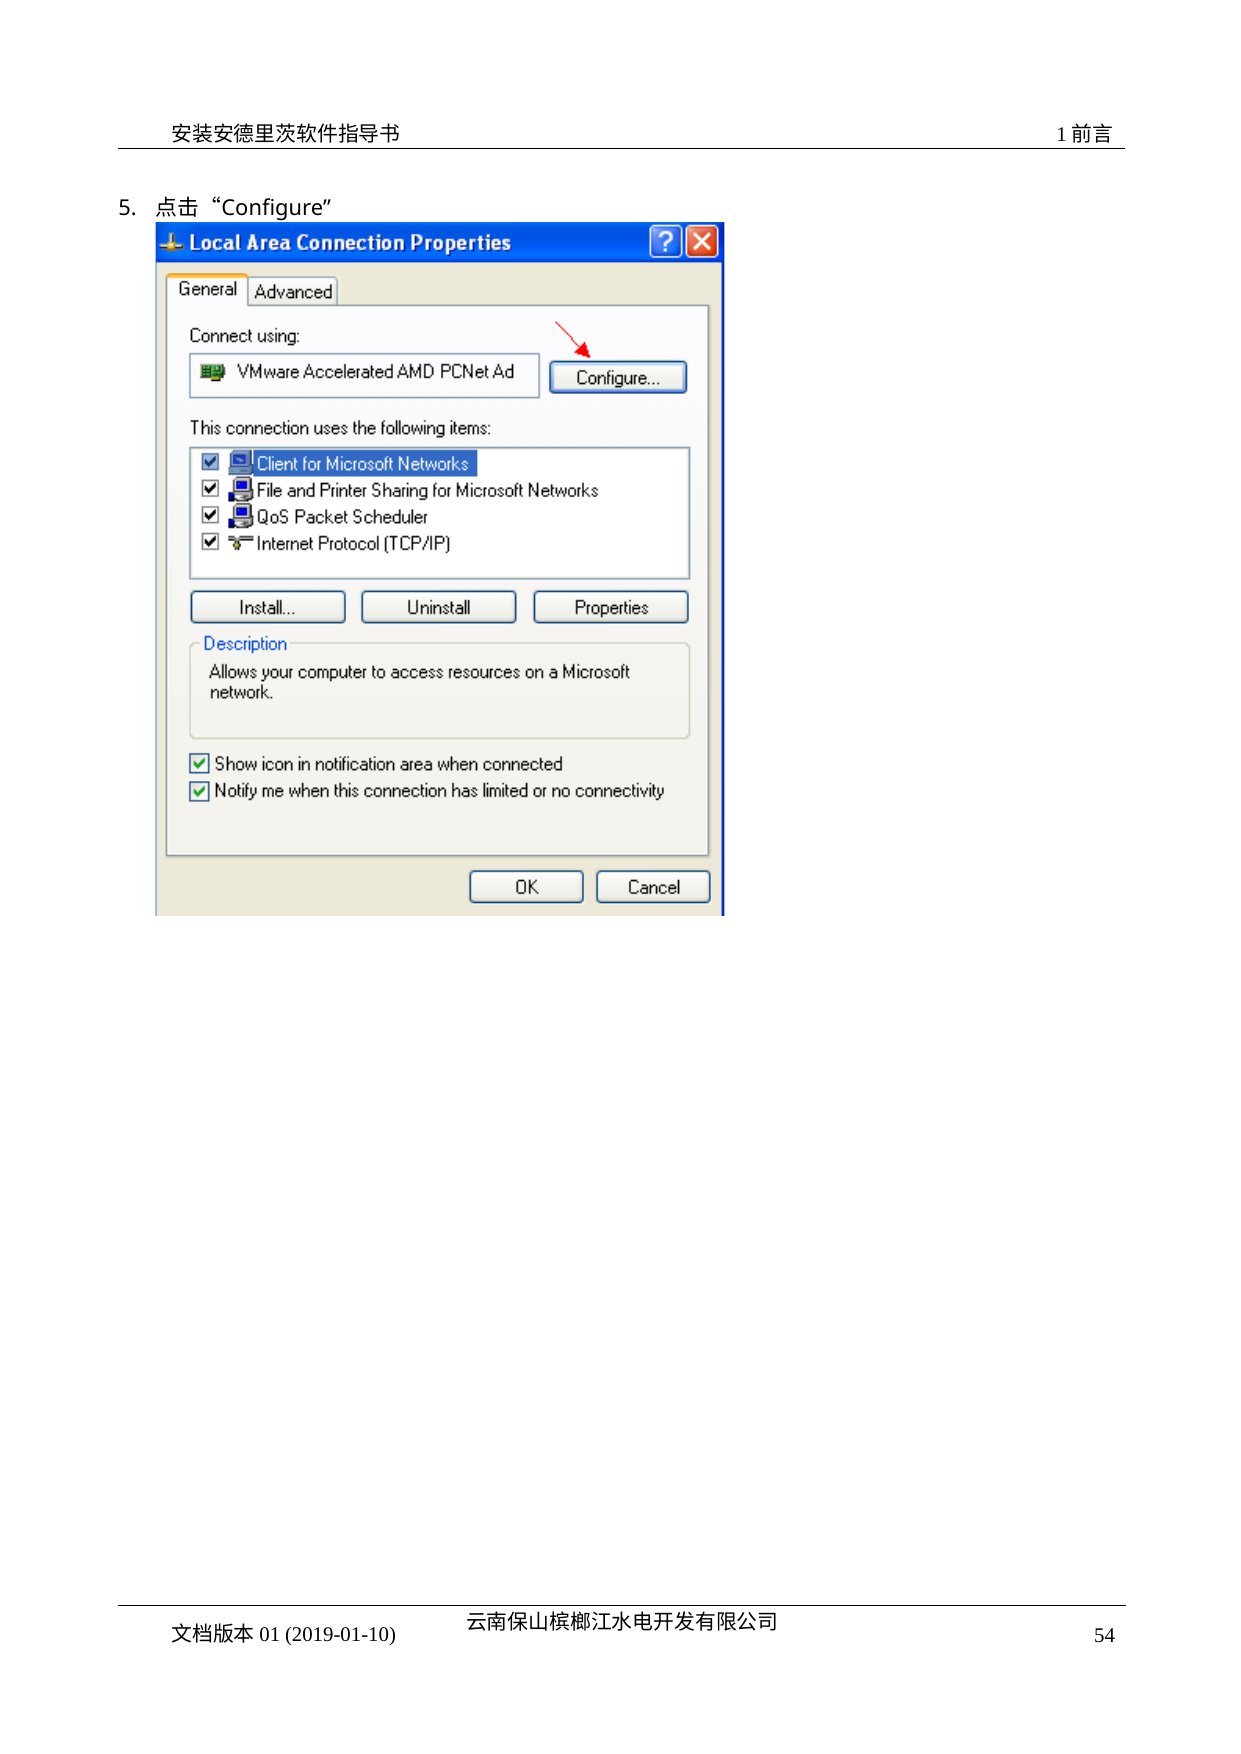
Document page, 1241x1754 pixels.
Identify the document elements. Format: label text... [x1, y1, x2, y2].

picture [155, 222, 725, 916]
list 点击“Configure” [118, 190, 1122, 222]
